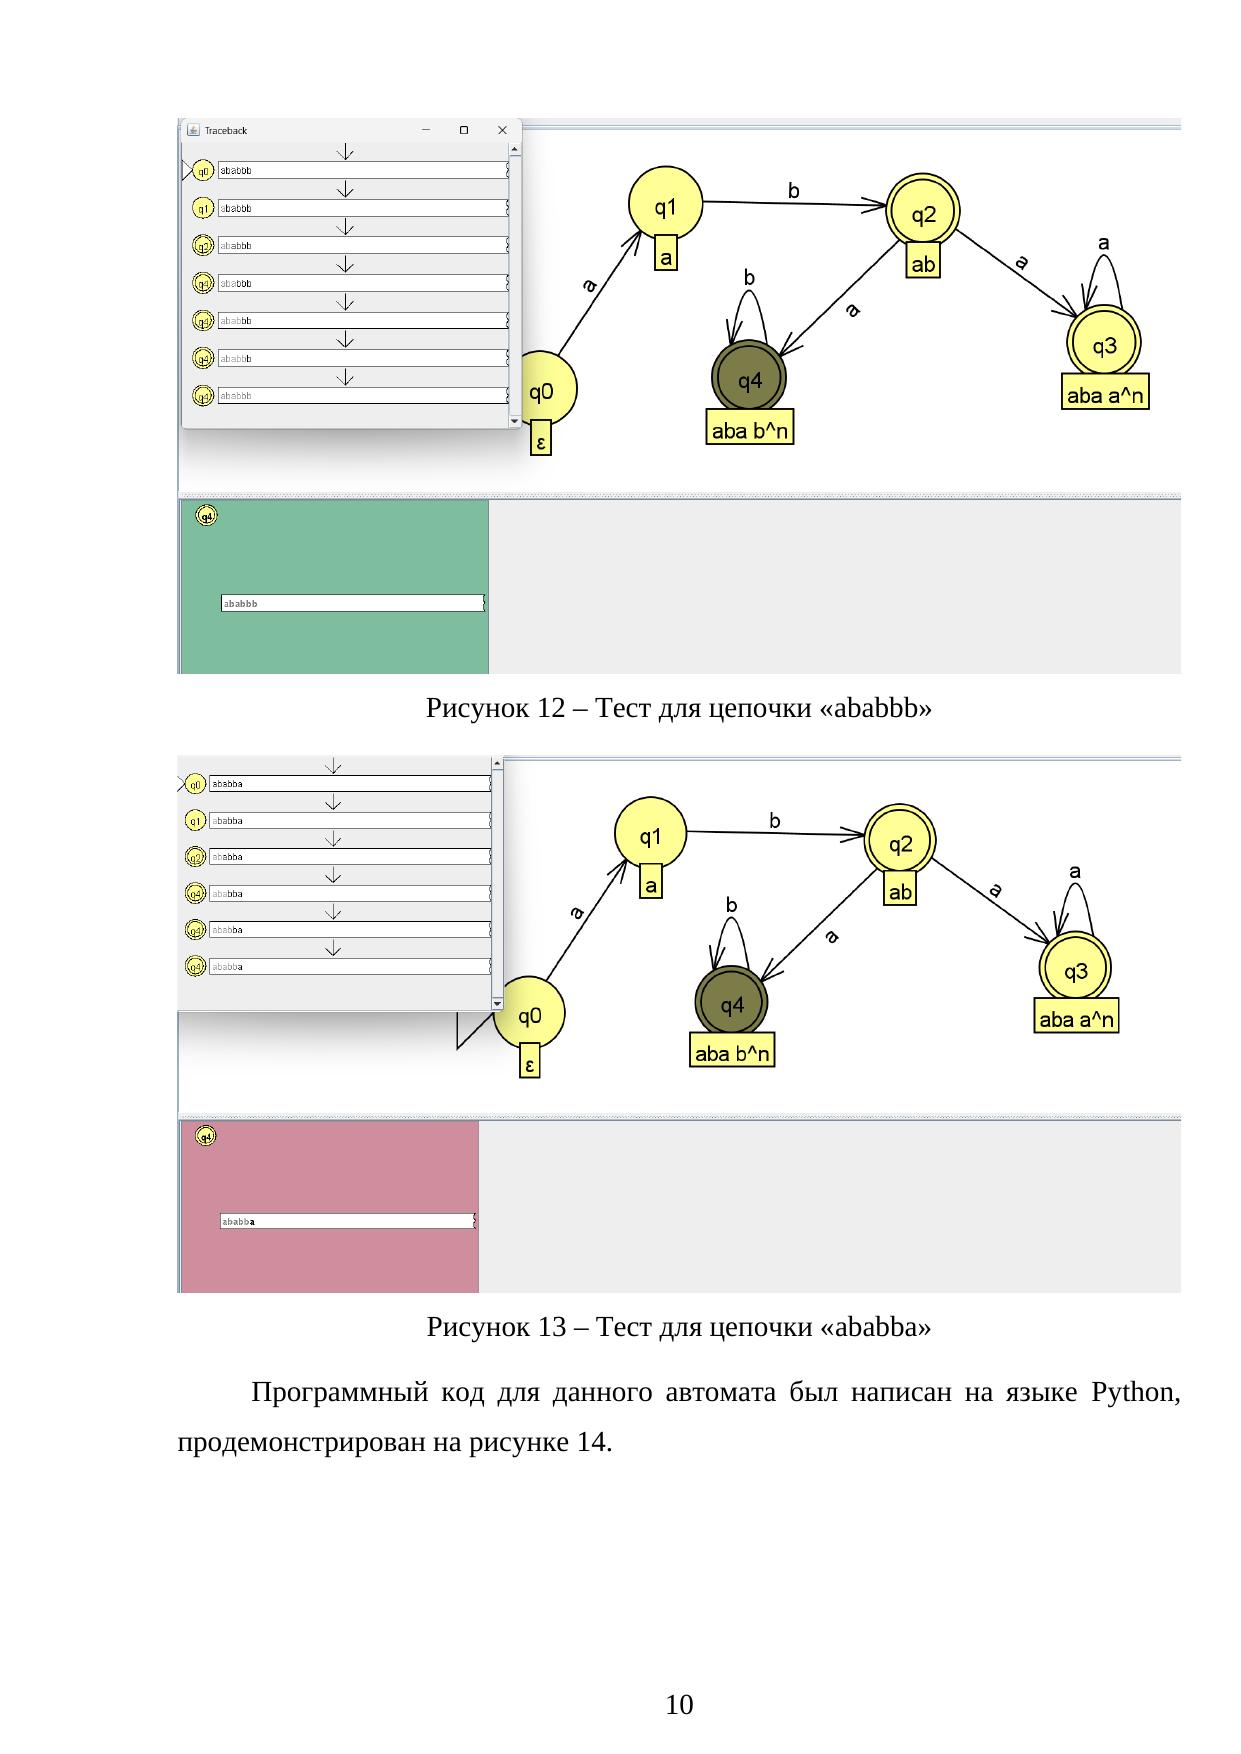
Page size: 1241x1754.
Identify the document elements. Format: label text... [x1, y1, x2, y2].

text Рисунок 13 – Тест для цепочки «ababba» [177, 1309, 1181, 1343]
picture [177, 755, 1182, 1293]
text Рисунок 12 – Тест для цепочки «ababbb» [177, 690, 1181, 723]
picture [177, 118, 1182, 674]
text Программный код для данного автомата был написан на языке Python, продемонстрирован на рисунке 14. [177, 1374, 1181, 1458]
